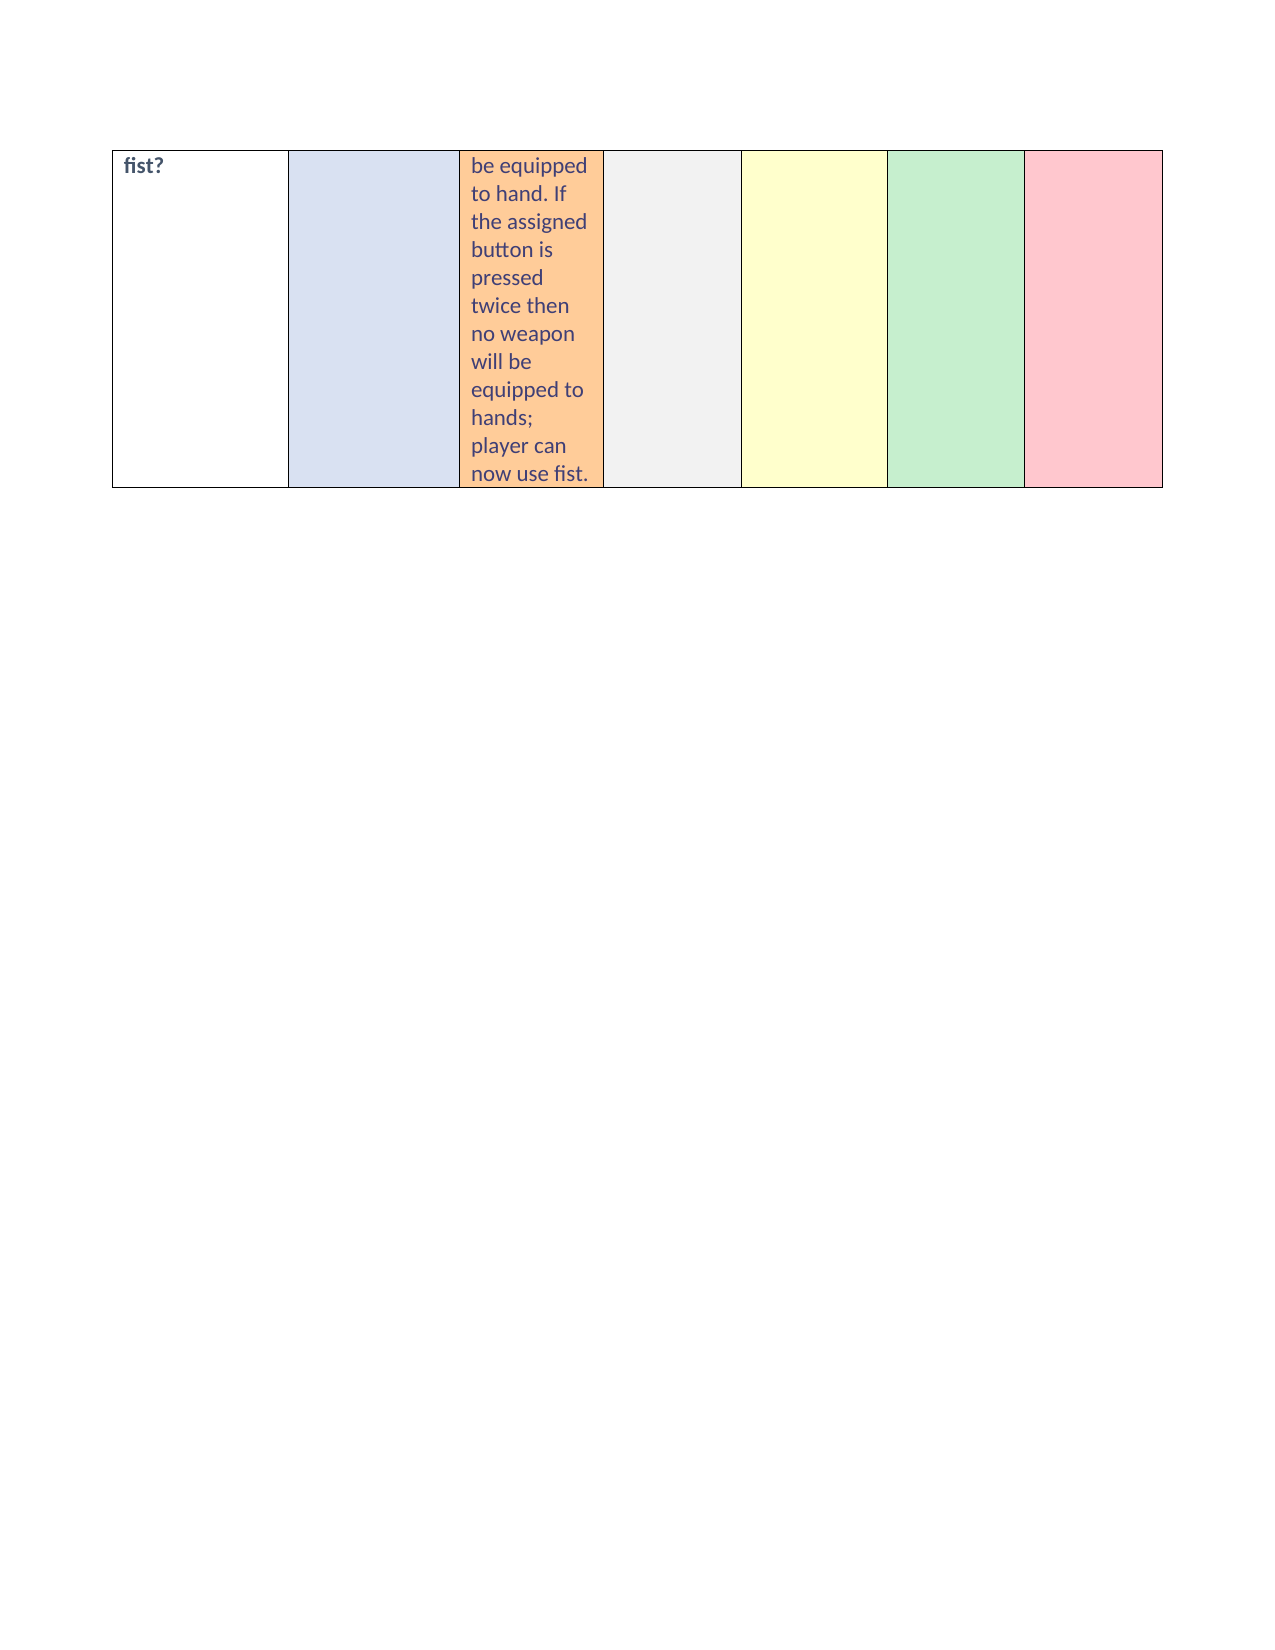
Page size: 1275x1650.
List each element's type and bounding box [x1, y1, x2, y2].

table_cell [460, 151, 603, 487]
table_cell [113, 151, 288, 487]
table_cell [604, 151, 741, 487]
table_cell [289, 151, 459, 487]
table_cell [742, 151, 887, 487]
table_cell [1025, 151, 1162, 487]
table_cell [888, 151, 1024, 487]
